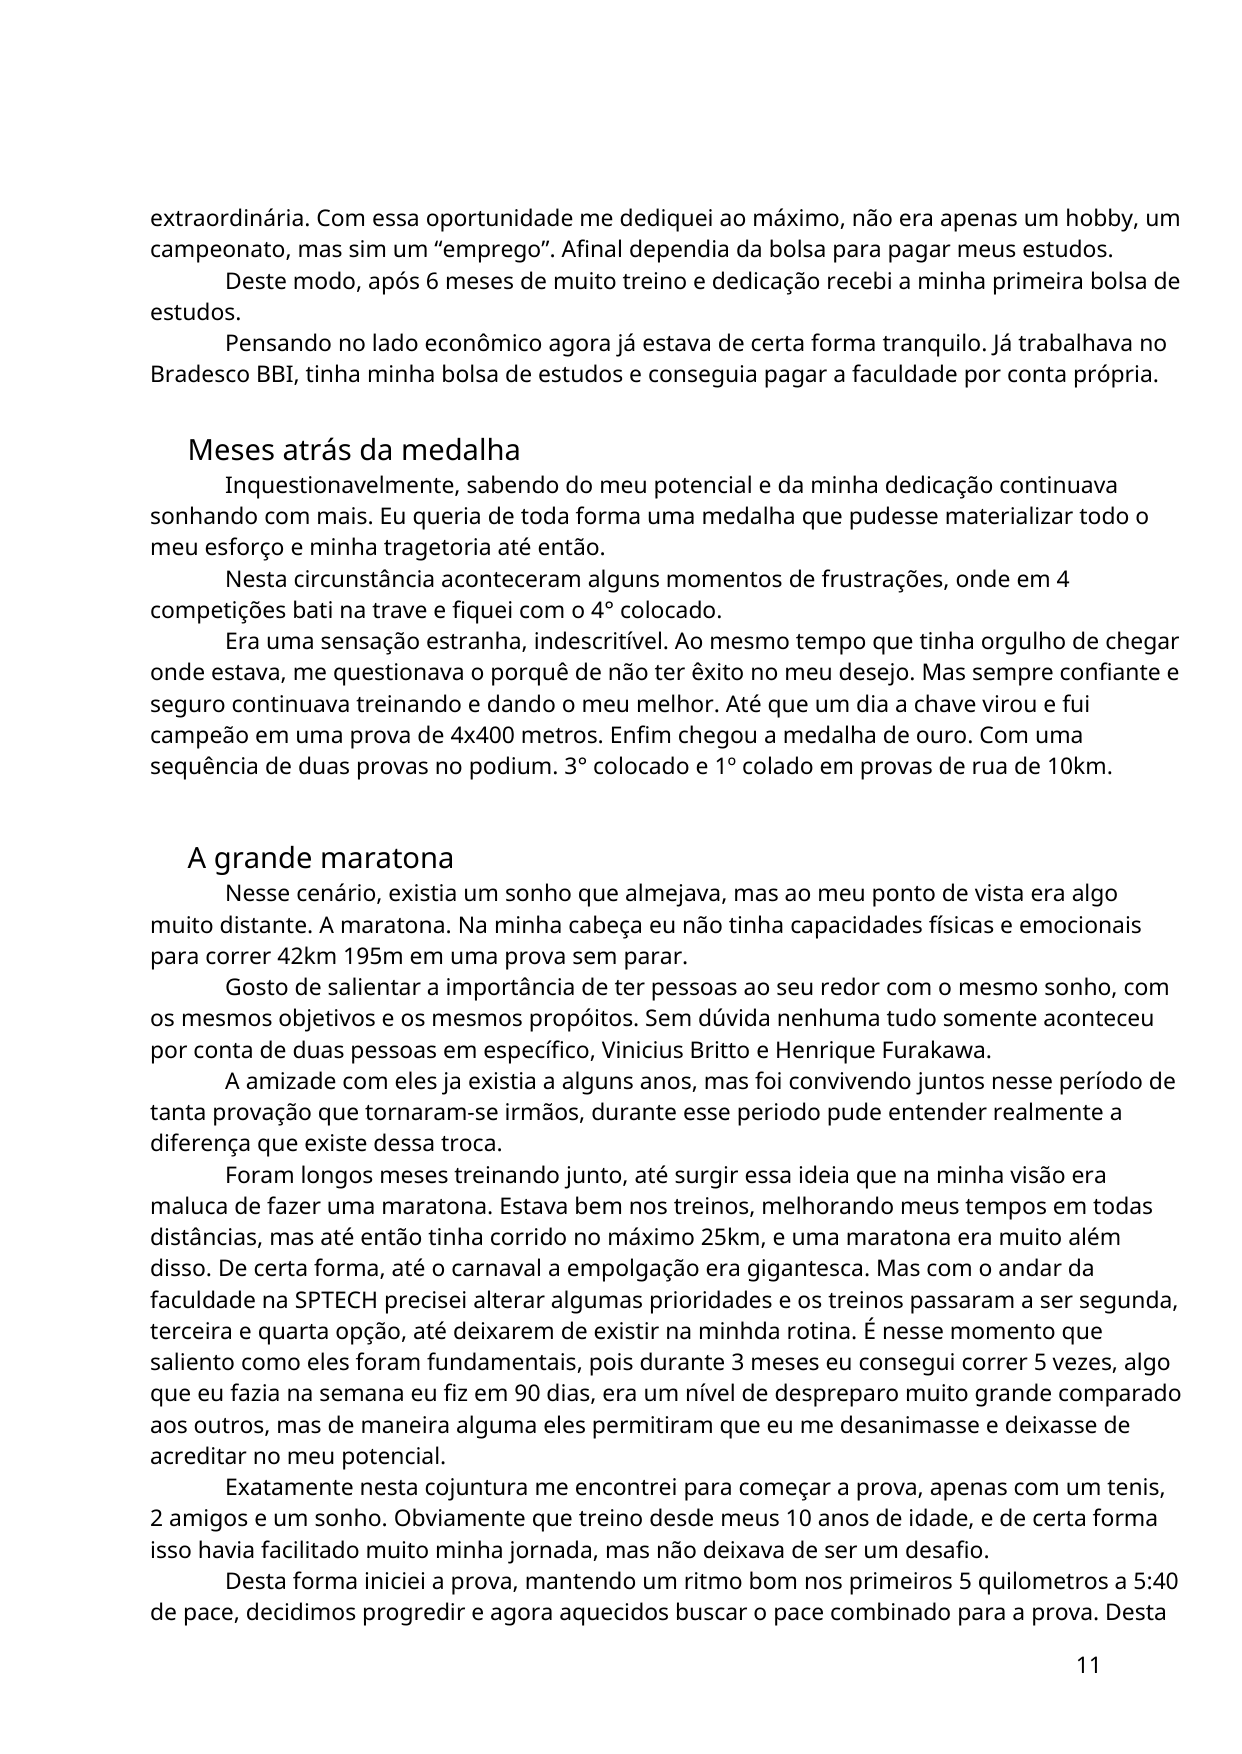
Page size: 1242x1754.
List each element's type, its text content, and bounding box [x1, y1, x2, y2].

subtitle Meses atrás da medalha [187, 429, 1183, 469]
subtitle A grande maratona [187, 838, 1183, 877]
text Foram longos meses treinando junto, até surgir essa ideia que na minha visão era maluca de fazer uma maratona. Estava bem nos treinos, melhorando meus tempos em todas distâncias, mas até então tinha corrido no máximo 25km, e uma maratona era muito além disso. De certa forma, até o carnaval a empolgação era gigantesca. Mas com o andar da faculdade na SPTECH precisei alterar algumas prioridades e os treinos passaram a ser segunda, terceira e quarta opção, até deixarem de existir na minhda rotina. É nesse momento que saliento como eles foram fundamentais, pois durante 3 meses eu consegui correr 5 vezes, algo que eu fazia na semana eu fiz em 90 dias, era um nível de despreparo muito grande comparado aos outros, mas de maneira alguma eles permitiram que eu me desanimasse e deixasse de acreditar no meu potencial. [150, 1159, 1183, 1471]
text Gosto de salientar a importância de ter pessoas ao seu redor com o mesmo sonho, com os mesmos objetivos e os mesmos propóitos. Sem dúvida nenhuma tudo somente aconteceu por conta de duas pessoas em específico, Vinicius Britto e Henrique Furakawa. [150, 971, 1183, 1065]
text Era uma sensação estranha, indescritível. Ao mesmo tempo que tinha orgulho de chegar onde estava, me questionava o porquê de não ter êxito no meu desejo. Mas sempre confiante e seguro continuava treinando e dando o meu melhor. Até que um dia a chave virou e fui campeão em uma prova de 4x400 metros. Enfim chegou a medalha de ouro. Com uma sequência de duas provas no podium. 3° colocado e 1º colado em provas de rua de 10km. [150, 625, 1183, 781]
text Exatamente nesta cojuntura me encontrei para começar a prova, apenas com um tenis, 2 amigos e um sonho. Obviamente que treino desde meus 10 anos de idade, e de certa forma isso havia facilitado muito minha jornada, mas não deixava de ser um desafio. [150, 1471, 1183, 1565]
text Inquestionavelmente, sabendo do meu potencial e da minha dedicação continuava sonhando com mais. Eu queria de toda forma uma medalha que pudesse materializar todo o meu esforço e minha tragetoria até então. [150, 469, 1183, 563]
text Nesse cenário, existia um sonho que almejava, mas ao meu ponto de vista era algo muito distante. A maratona. Na minha cabeça eu não tinha capacidades físicas e emocionais para correr 42km 195m em uma prova sem parar. [150, 877, 1183, 971]
text A amizade com eles ja existia a alguns anos, mas foi convivendo juntos nesse período de tanta provação que tornaram-se irmãos, durante esse periodo pude entender realmente a diferença que existe dessa troca. [150, 1065, 1183, 1159]
text Nesta circunstância aconteceram alguns momentos de frustrações, onde em 4 competições bati na trave e fiquei com o 4° colocado. [150, 563, 1183, 625]
text Deste modo, após 6 meses de muito treino e dedicação recebi a minha primeira bolsa de estudos. [150, 264, 1183, 327]
